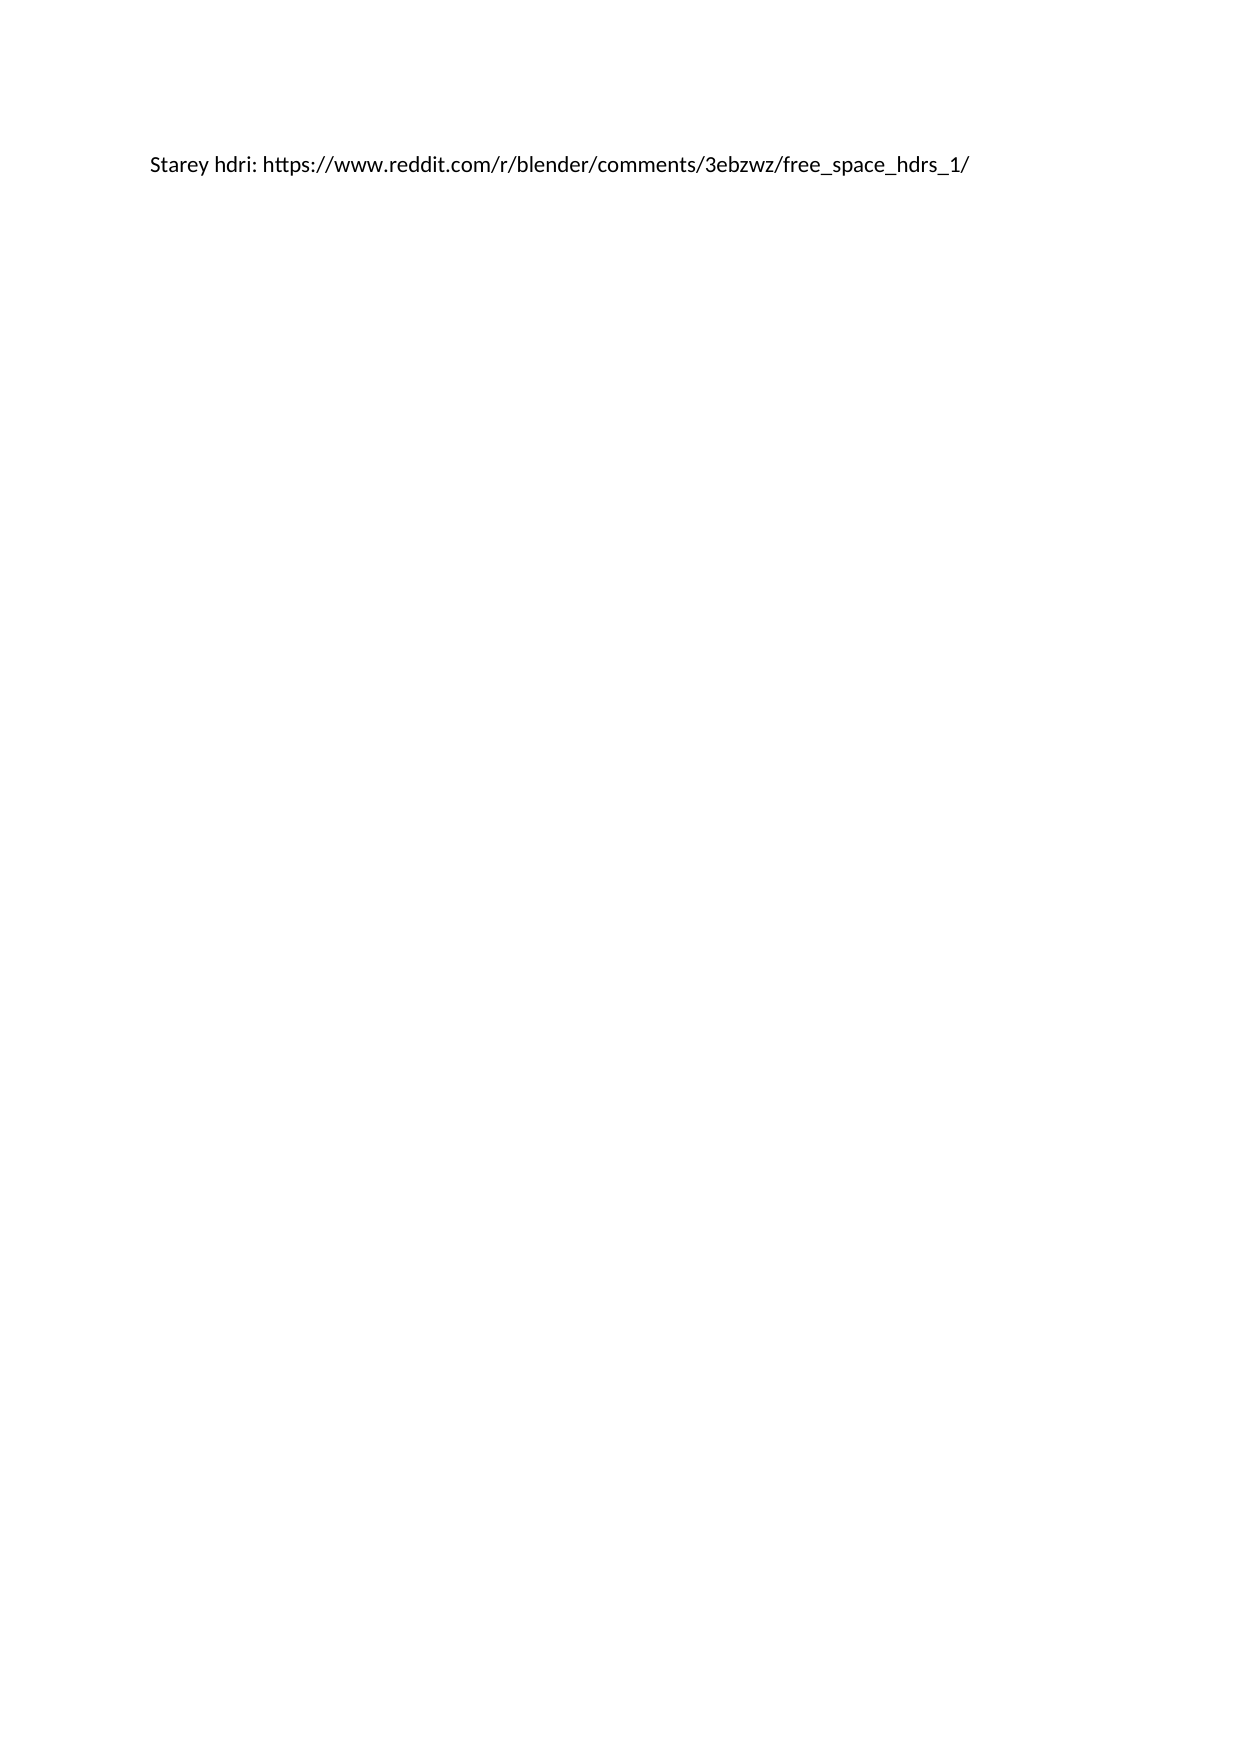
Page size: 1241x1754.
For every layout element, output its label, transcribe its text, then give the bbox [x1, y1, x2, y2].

text Starey hdri: https://www.reddit.com/r/blender/comments/3ebzwz/free_space_hdrs_1/ [150, 150, 1090, 178]
